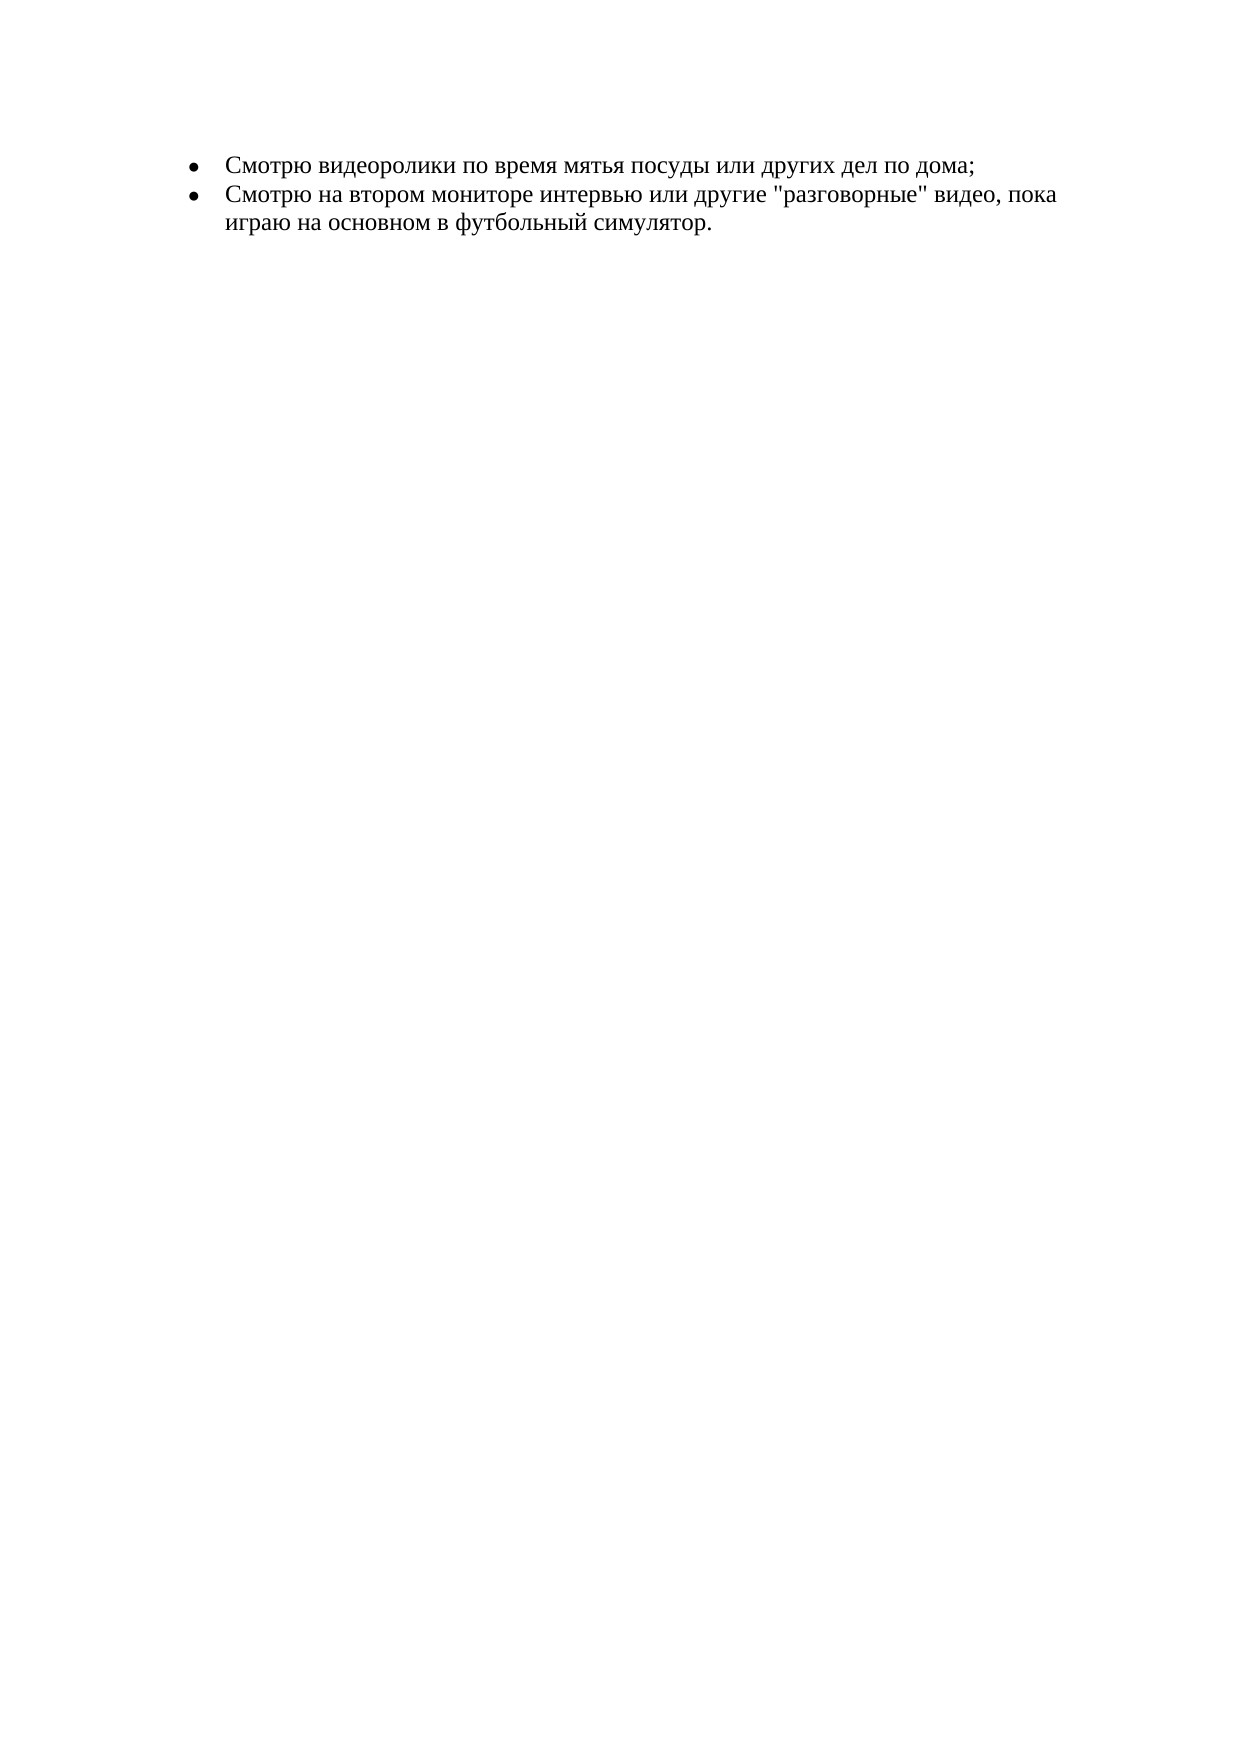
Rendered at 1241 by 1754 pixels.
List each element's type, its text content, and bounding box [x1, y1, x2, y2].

list Смотрю видеоролики по время мятья посуды или других дел по дома; [187, 150, 1090, 179]
list Смотрю на втором мониторе интервью или другие "разговорные" видео, пока играю на основном в футбольный симулятор. [187, 179, 1090, 236]
